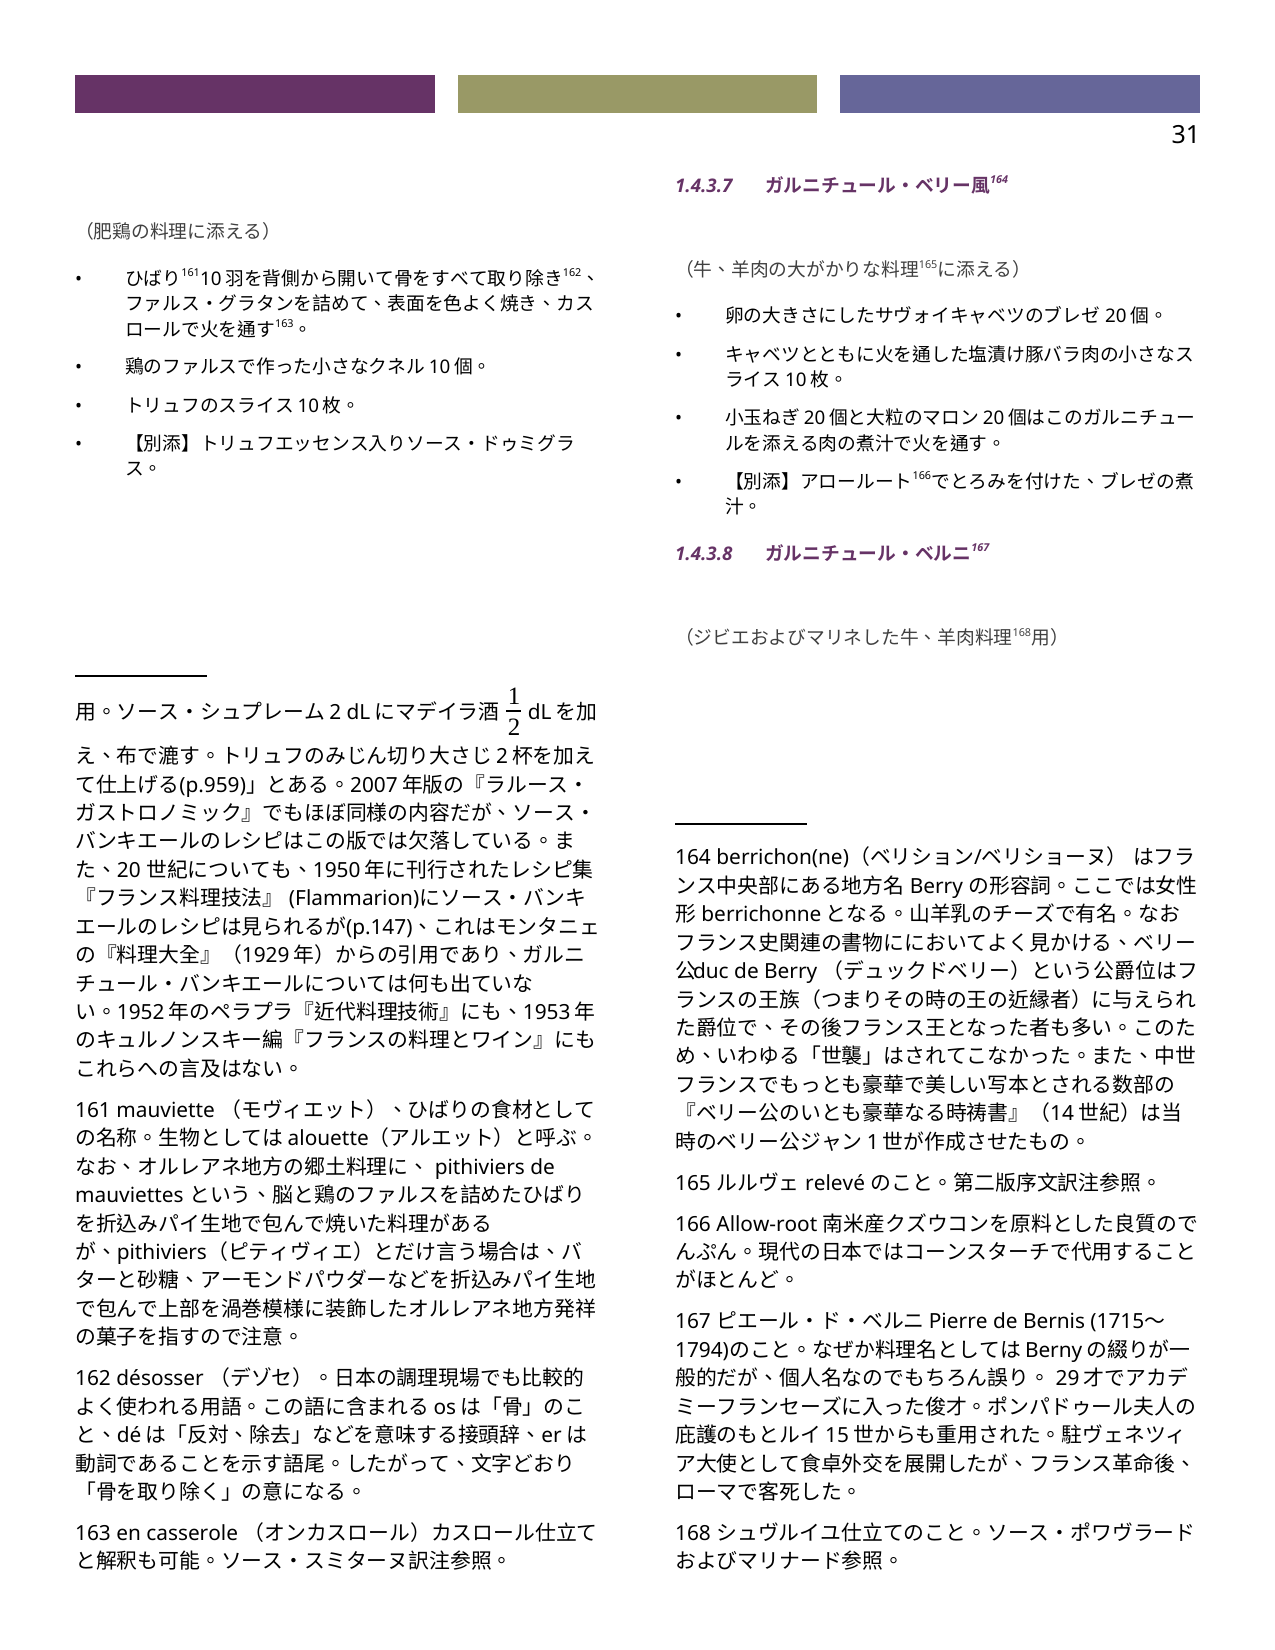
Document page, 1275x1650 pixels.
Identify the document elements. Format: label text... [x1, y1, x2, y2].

text （ジビエおよびマリネした牛、羊肉料理用） [675, 624, 1200, 650]
text （牛、羊肉の大がかりな料理に添える） [675, 256, 1200, 282]
list 【別添】アロールートでとろみを付けた、ブレゼの煮汁。 [675, 468, 1200, 519]
list 【別添】トリュフエッセンス入りソース・ドゥミグラス。 [75, 430, 600, 481]
list トリュフのスライス10枚。 [75, 392, 600, 417]
list キャベツとともに火を通した塩漬け豚バラ肉の小さなスライス10枚。 [675, 341, 1200, 392]
list 鶏のファルスで作った小さなクネル10個。 [75, 354, 600, 379]
subtitle ガルニチュール・ベリー風 [675, 172, 1200, 198]
list 小玉ねぎ20個と大粒のマロン20個はこのガルニチュールを添える肉の煮汁で火を通す。 [675, 404, 1200, 455]
subtitle ガルニチュール・ベルニ [675, 540, 1200, 565]
text （肥鶏の料理に添える） [75, 218, 600, 244]
list 卵の大きさにしたサヴォイキャベツのブレゼ 20個。 [675, 303, 1200, 328]
list ひばり10羽を背側から開いて骨をすべて取り除き、ファルス・グラタンを詰めて、表面を色よく焼き、カスロールで火を通す。 [75, 265, 600, 341]
